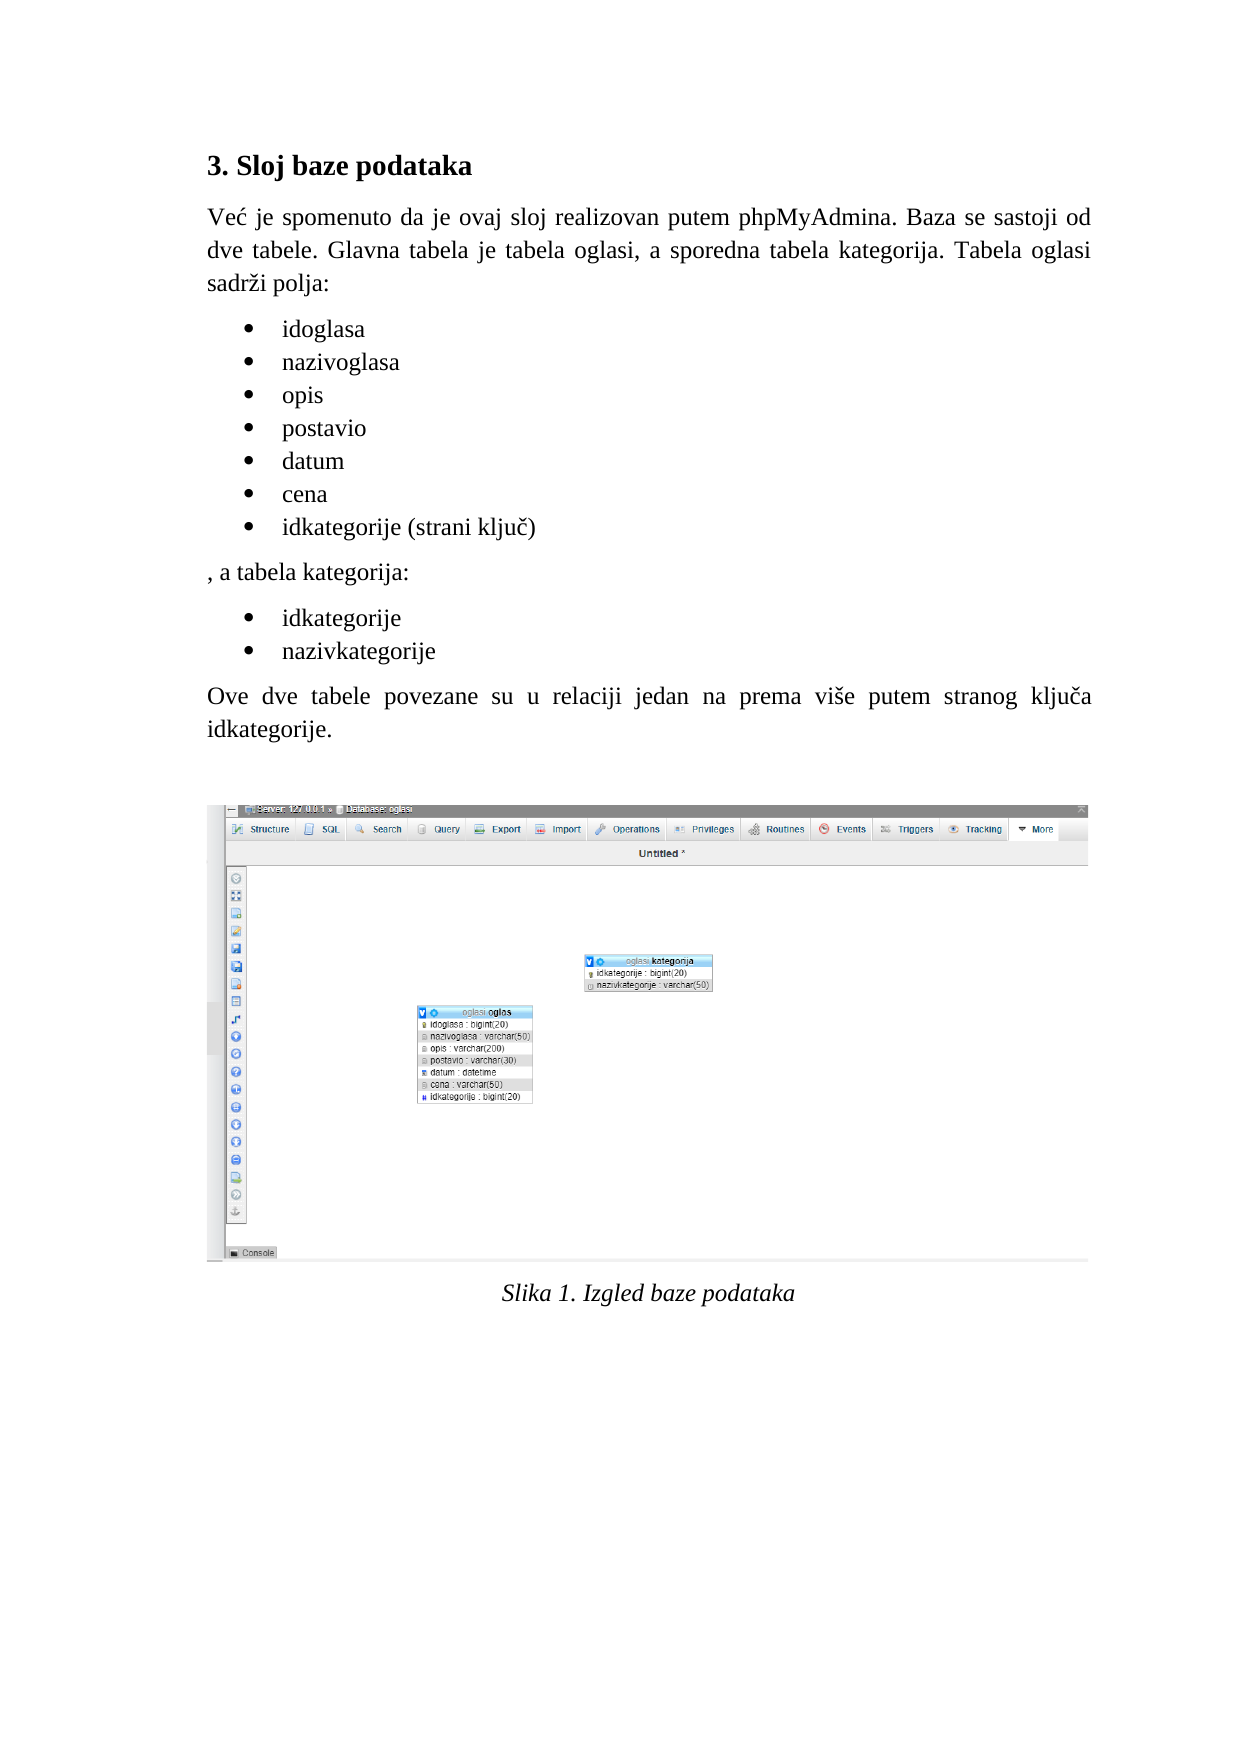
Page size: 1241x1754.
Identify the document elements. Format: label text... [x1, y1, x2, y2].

list nazivkategorije [244, 636, 1092, 664]
list cena [244, 479, 1092, 507]
text Slika 1. Izgled baze podataka [207, 1278, 1092, 1307]
text Već je spomenuto da je ovaj sloj realizovan putem phpMyAdmina. Baza se sastoji od dve tabele. Glavna tabela je tabela oglasi, a sporedna tabela kategorija. Tabela oglasi sadrži polja: [207, 202, 1092, 297]
picture [206, 805, 1089, 1262]
list postavio [244, 413, 1092, 441]
text Ove dve tabele povezane su u relaciji jedan na prema više putem stranog ključa idkategorije. [207, 681, 1092, 743]
list opis [244, 380, 1092, 408]
list idkategorije (strani ključ) [244, 512, 1092, 541]
text , a tabela kategorija: [207, 557, 1092, 586]
list datum [244, 446, 1092, 474]
list idoglasa [244, 314, 1092, 342]
list idkategorije [244, 603, 1092, 632]
list nazivoglasa [244, 347, 1092, 375]
subtitle 3. Sloj baze podataka [207, 148, 1092, 181]
